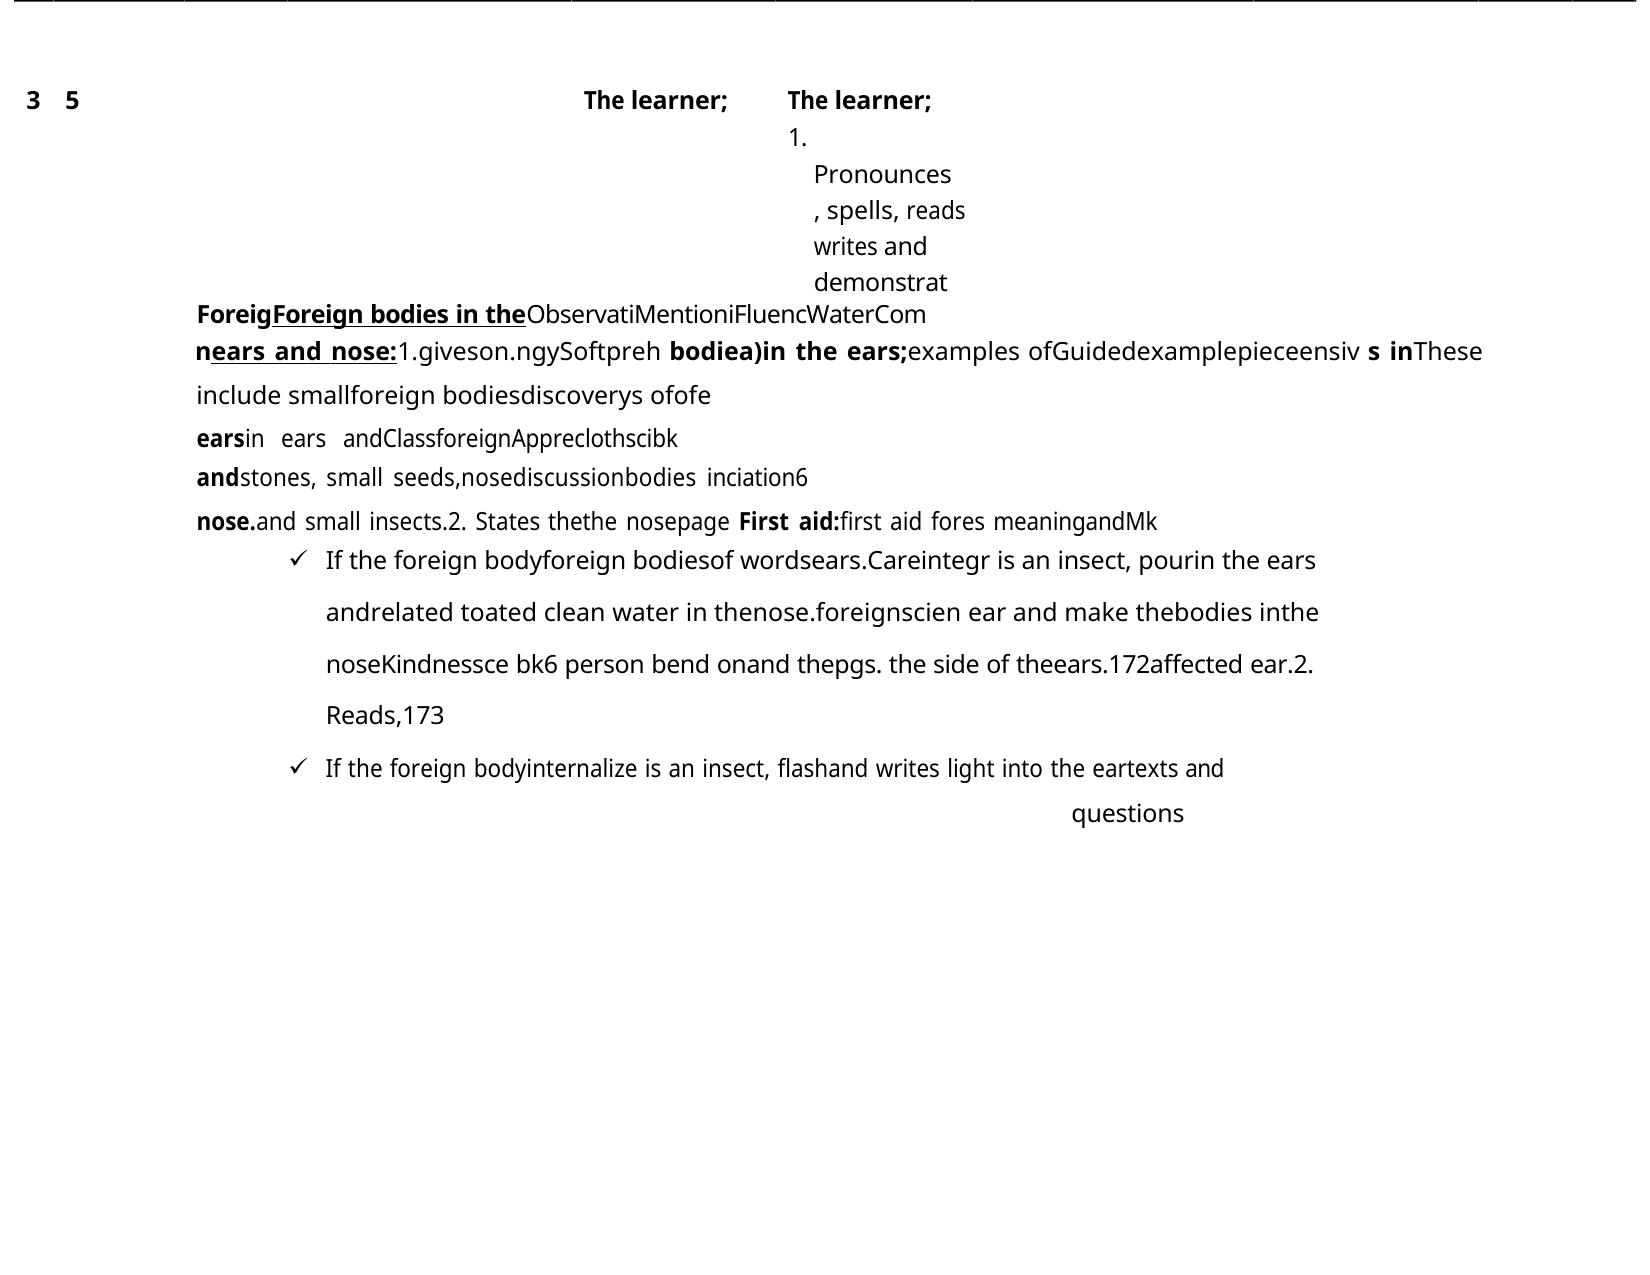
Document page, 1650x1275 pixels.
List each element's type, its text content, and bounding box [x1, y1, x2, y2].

list If the foreign bodyinternalize is an insect, flashand writes light into the eartexts and [288, 751, 1650, 785]
text ForeigForeign bodies in theObservatiMentioniFluencWaterCom [196, 300, 1650, 329]
subtitle 3 5 The learner; The learner; [26, 83, 1650, 117]
text 1. [0, 119, 1595, 153]
text Pronounces [813, 156, 1650, 190]
text earsin ears andClassforeignAppreclothscibk [196, 421, 1650, 455]
text nears and nose:1.giveson.ngySoftpreh bodiea)in the ears;examples ofGuidedexamplepieceensiv s inThese include smallforeign bodiesdiscoverys ofofe [195, 334, 1562, 411]
text andstones, small seeds,nosediscussionbodies inciation6 [196, 460, 1650, 494]
text nose.and small insects.2. States thethe nosepage First aid:first aid fores meaningandMk [196, 504, 1650, 538]
list If the foreign bodyforeign bodiesof wordsears.Careintegr is an insect, pourin the ears andrelated toated clean water in thenose.foreignscien ear and make thebodies inthe noseKindnessce bk6 person bend onand thepgs. the side of theears.172affected ear.2. Reads,173 [288, 543, 1377, 732]
text , spells, reads writes and demonstrat [813, 193, 971, 298]
text questions [1071, 796, 1650, 830]
